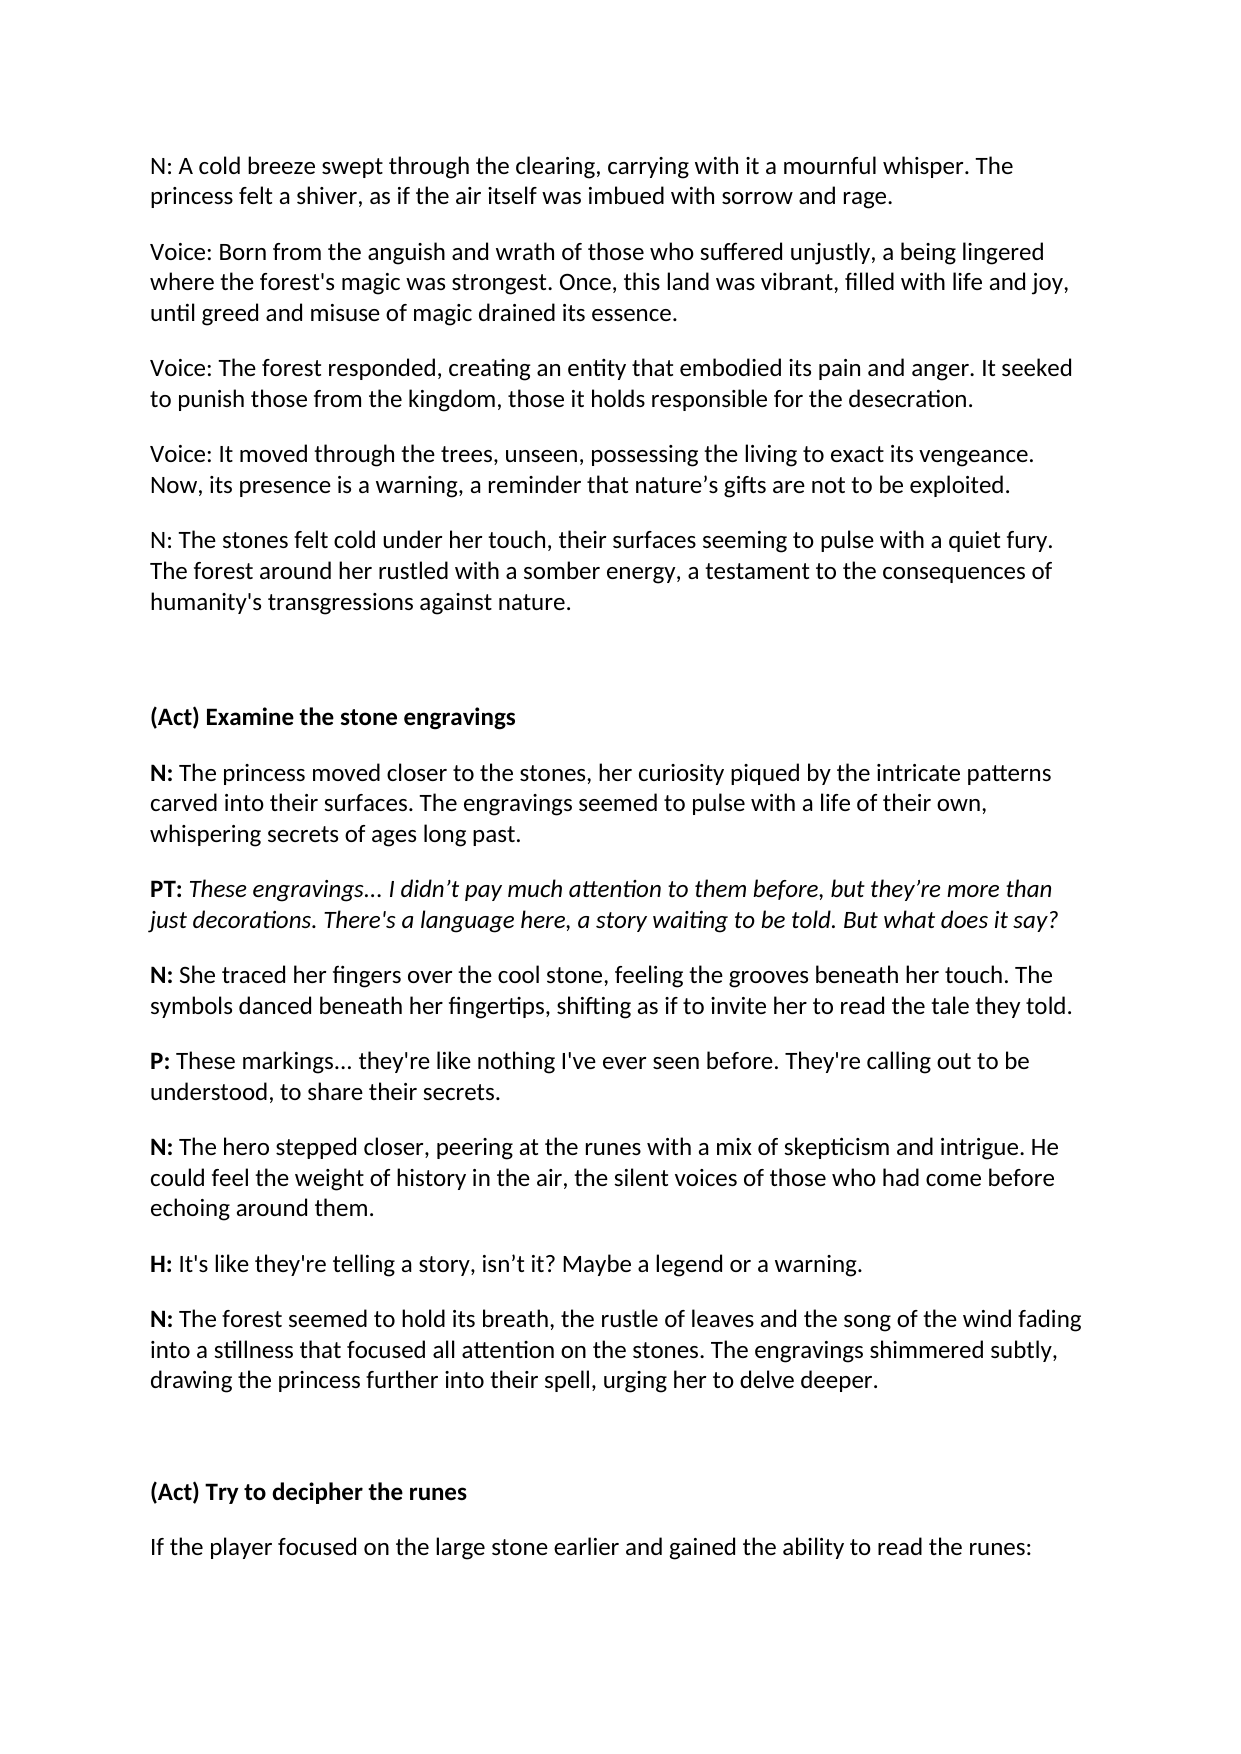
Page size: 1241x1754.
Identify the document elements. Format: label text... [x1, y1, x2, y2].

text N: The princess moved closer to the stones, her curiosity piqued by the intricate patterns carved into their surfaces. The engravings seemed to pulse with a life of their own, whispering secrets of ages long past. [150, 757, 1090, 848]
text Voice: The forest responded, creating an entity that embodied its pain and anger. It seeked to punish those from the kingdom, those it holds responsible for the desecration. [150, 353, 1090, 414]
text N: The stones felt cold under her touch, their surfaces seeming to pulse with a quiet fury. The forest around her rustled with a somber energy, a testament to the consequences of humanity's transgressions against nature. [150, 525, 1090, 616]
text If the player focused on the large stone earlier and gained the ability to read the runes: [150, 1531, 1090, 1562]
text P: These markings... they're like nothing I've ever seen before. They're calling out to be understood, to share their secrets. [150, 1045, 1090, 1106]
text H: It's like they're telling a story, isn’t it? Maybe a legend or a warning. [150, 1248, 1090, 1278]
text N: She traced her fingers over the cool stone, feeling the grooves beneath her touch. The symbols danced beneath her fingertips, shifting as if to invite her to read the tale they told. [150, 959, 1090, 1020]
text N: A cold breeze swept through the clearing, carrying with it a mournful whisper. The princess felt a shiver, as if the air itself was imbued with sorrow and rage. [150, 150, 1090, 211]
text Voice: It moved through the trees, unseen, possessing the living to exact its vengeance. Now, its presence is a warning, a reminder that nature’s gifts are not to be exploited. [150, 439, 1090, 500]
text (Act) Examine the stone engravings [150, 701, 1090, 732]
text N: The hero stepped closer, peering at the runes with a mix of skepticism and intrigue. He could feel the weight of history in the air, the silent voices of those who had come before echoing around them. [150, 1131, 1090, 1223]
text (Act) Try to decipher the runes [150, 1476, 1090, 1506]
text N: The forest seemed to hold its breath, the rustle of leaves and the song of the wind fading into a stillness that focused all attention on the stones. The engravings shimmered subtly, drawing the princess further into their spell, urging her to delve deeper. [150, 1303, 1090, 1395]
text PT: These engravings... I didn’t pay much attention to them before, but they’re more than just decorations. There's a language here, a story waiting to be told. But what does it say? [150, 873, 1090, 934]
text Voice: Born from the anguish and wrath of those who suffered unjustly, a being lingered where the forest's magic was strongest. Once, this land was vibrant, filled with life and joy, until greed and misuse of magic drained its essence. [150, 236, 1090, 328]
